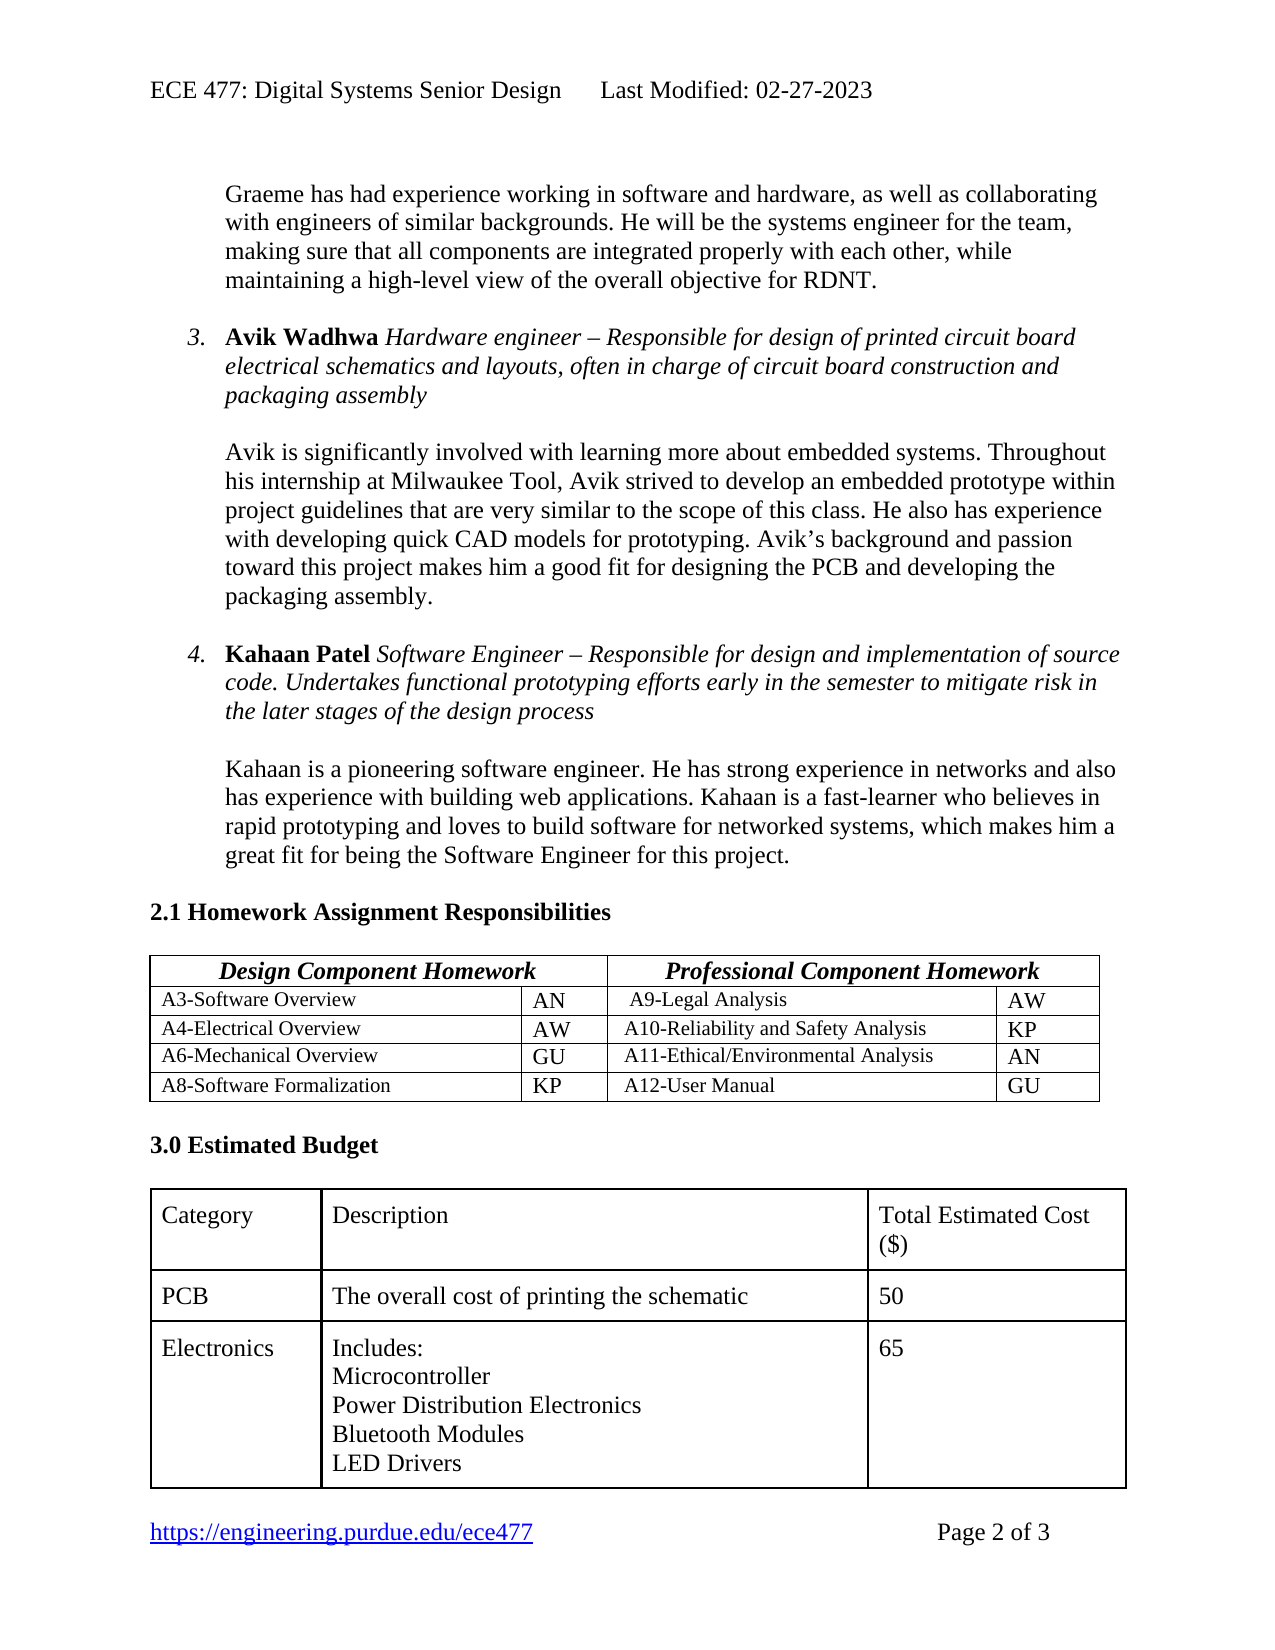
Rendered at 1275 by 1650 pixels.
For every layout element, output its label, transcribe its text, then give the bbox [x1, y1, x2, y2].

title 3.0 Estimated Budget [150, 1131, 1125, 1159]
title Avik Wadhwa Hardware engineer – Responsible for design of printed circuit board electrical schematics and layouts, often in charge of circuit board construction and packaging assembly [187, 322, 1125, 409]
table_cell GU [997, 1073, 1099, 1101]
table_header Description [323, 1190, 867, 1268]
table_header Category [152, 1190, 320, 1268]
table_cell Electronics [152, 1322, 320, 1487]
table_cell AW [997, 987, 1099, 1015]
table_cell KP [522, 1073, 607, 1101]
table_cell A8-Software Formalization [151, 1073, 521, 1101]
table_cell PCB [152, 1271, 320, 1320]
table_cell 65 [869, 1322, 1125, 1487]
table_cell A6-Mechanical Overview [151, 1044, 521, 1072]
table_header Total Estimated Cost ($) [869, 1190, 1125, 1268]
table_header Professional Component Homework [608, 956, 1099, 986]
table_cell Includes: Microcontroller Power Distribution Electronics Bluetooth Modules LED Drivers [323, 1322, 867, 1487]
table_cell A4-Electrical Overview [151, 1016, 521, 1042]
table_cell AN [997, 1044, 1099, 1072]
table_cell KP [997, 1016, 1099, 1042]
text Avik is significantly involved with learning more about embedded systems. Throughout his internship at Milwaukee Tool, Avik strived to develop an embedded prototype within project guidelines that are very similar to the scope of this class. He also has experience with developing quick CAD models for prototyping. Avik’s background and passion toward this project makes him a good fit for designing the PCB and developing the packaging assembly. [225, 437, 1125, 610]
table_cell The overall cost of printing the schematic [323, 1271, 867, 1320]
table_cell A11-Ethical/Environmental Analysis [608, 1044, 996, 1072]
table_cell GU [522, 1044, 607, 1072]
title Kahaan Patel Software Engineer – Responsible for design and implementation of source code. Undertakes functional prototyping efforts early in the semester to mitigate risk in the later stages of the design process [187, 639, 1125, 725]
table_cell A3-Software Overview [151, 987, 521, 1015]
table_cell 50 [869, 1271, 1125, 1320]
text Kahaan is a pioneering software engineer. He has strong experience in networks and also has experience with building web applications. Kahaan is a fast-learner who believes in rapid prototyping and loves to build software for networked systems, which makes him a great fit for being the Software Engineer for this project. [225, 754, 1125, 869]
table_cell A12-User Manual [608, 1073, 996, 1101]
table_header Design Component Homework [151, 956, 607, 986]
table_cell AN [522, 987, 607, 1015]
table_cell A9-Legal Analysis [608, 987, 996, 1015]
title 2.1 Homework Assignment Responsibilities [150, 897, 1125, 926]
table_cell A10-Reliability and Safety Analysis [608, 1016, 996, 1042]
table_cell AW [522, 1016, 607, 1042]
